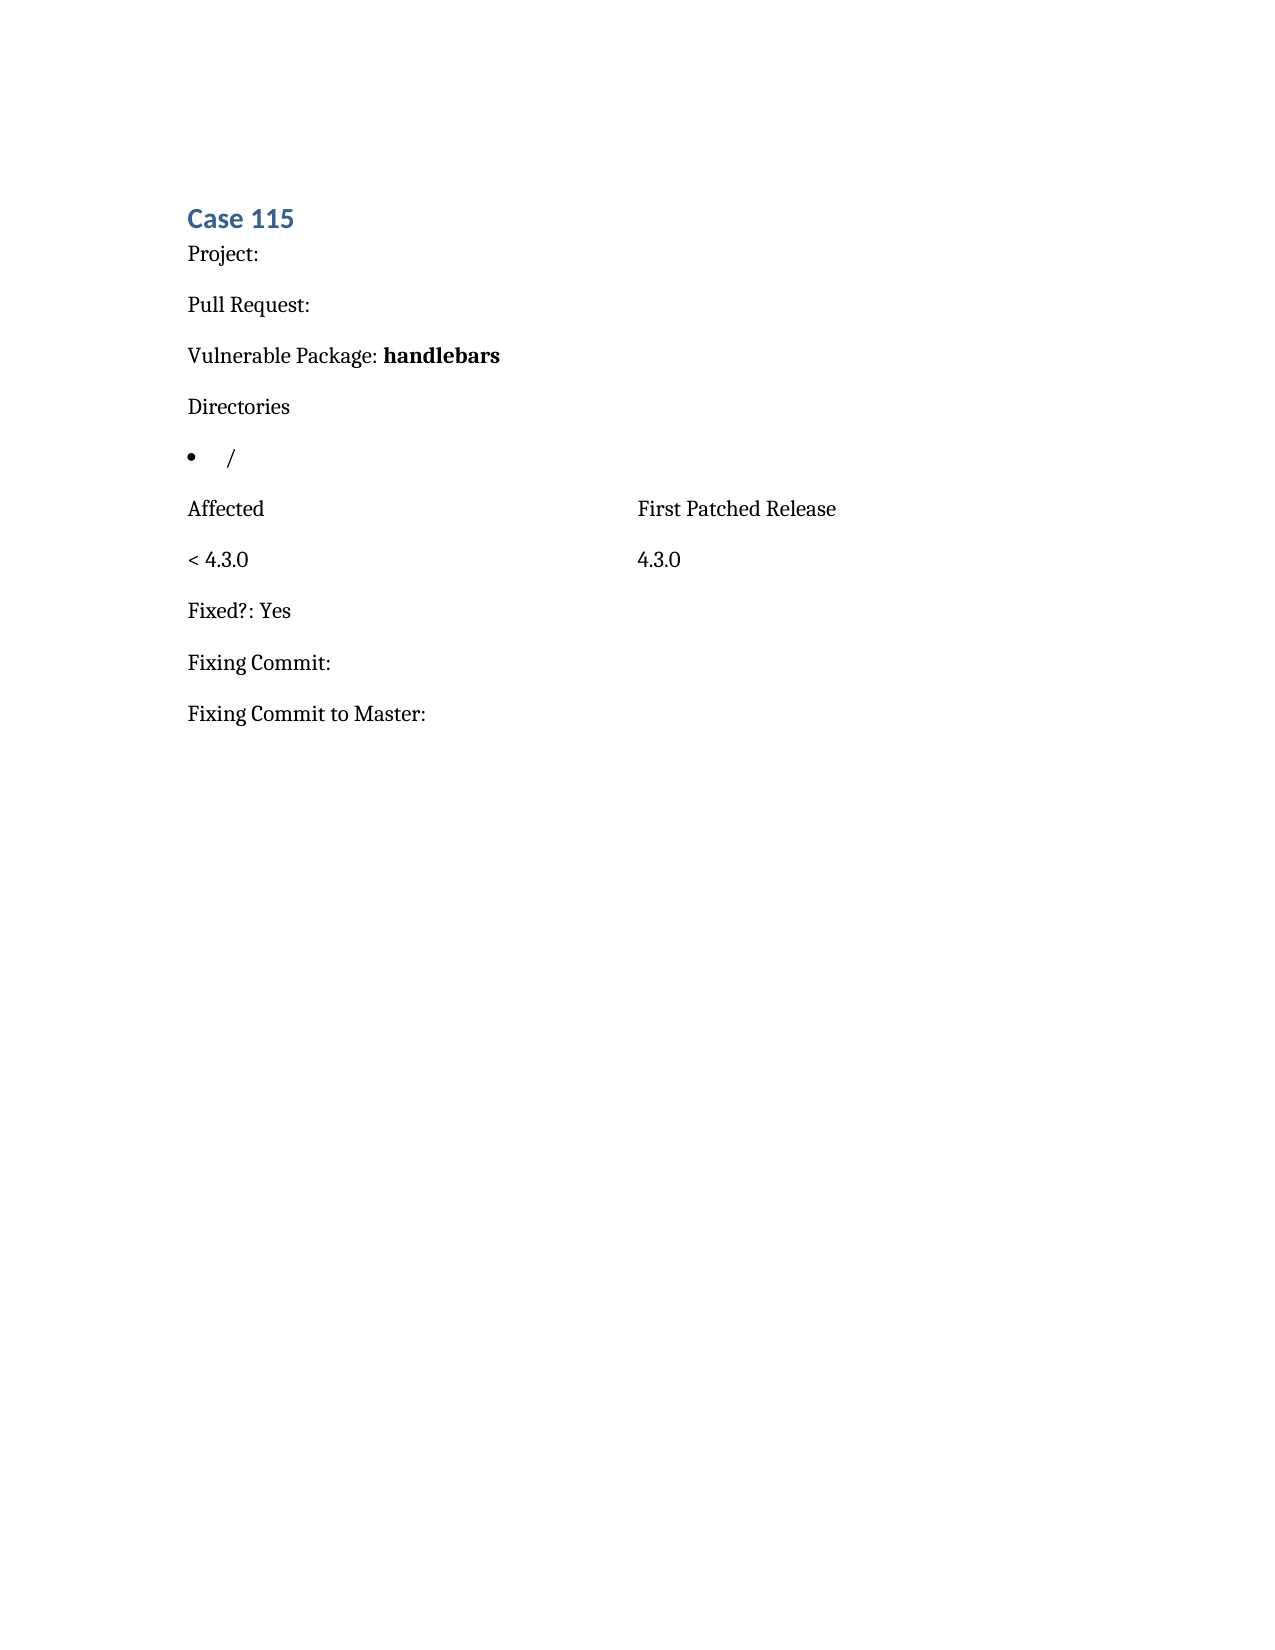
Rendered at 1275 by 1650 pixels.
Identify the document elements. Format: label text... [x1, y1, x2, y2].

text Fixing Commit: [187, 649, 1087, 676]
text Directories [187, 394, 1087, 420]
text Fixed?: Yes [187, 598, 1087, 624]
list / [187, 445, 1087, 471]
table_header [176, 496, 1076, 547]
text Pull Request: [187, 292, 1087, 318]
subtitle Case 115 [187, 200, 1087, 236]
text Fixing Commit to Master: [187, 700, 1087, 727]
text Vulnerable Package: handlebars [187, 343, 1087, 369]
text Project: [187, 241, 1087, 267]
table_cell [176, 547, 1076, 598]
